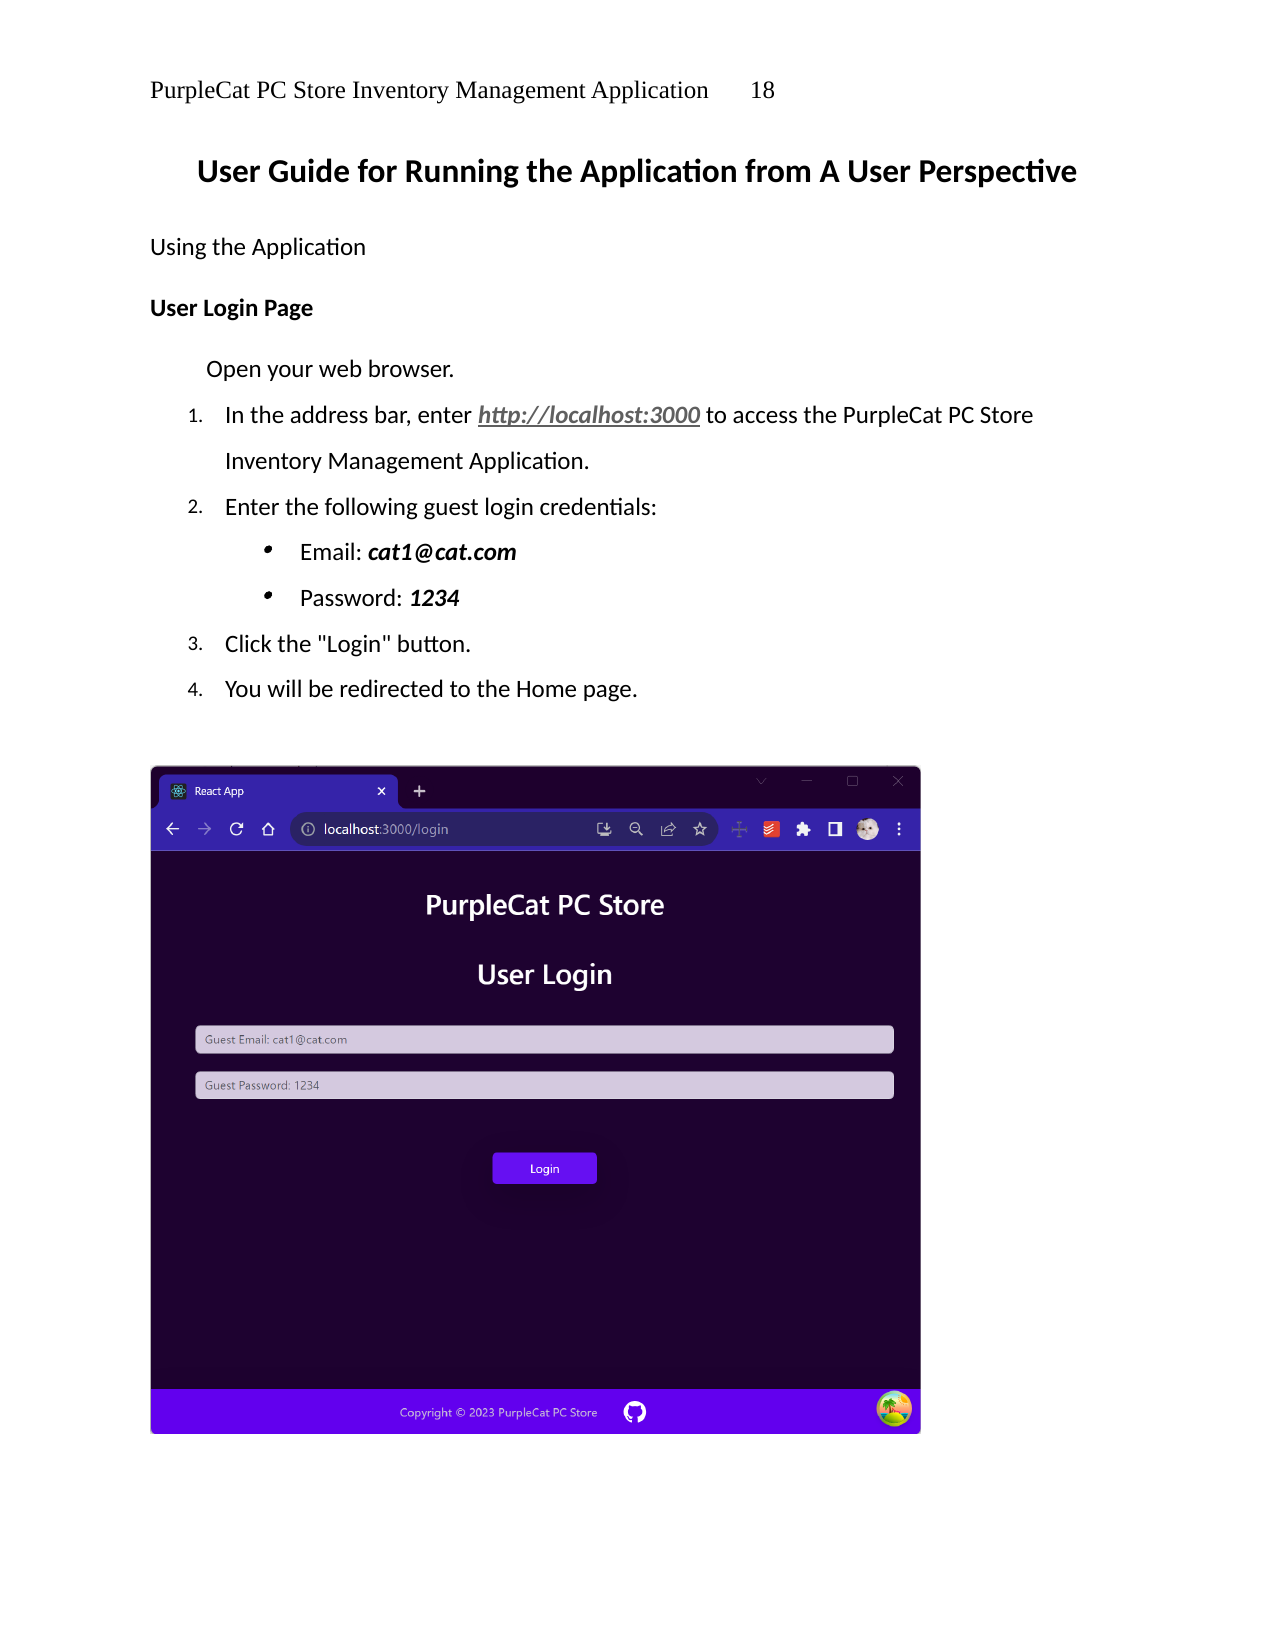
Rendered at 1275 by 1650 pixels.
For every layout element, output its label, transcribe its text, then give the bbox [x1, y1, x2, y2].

text Using the Application [150, 231, 1125, 262]
list Email: cat1@cat.com [262, 536, 1125, 567]
list You will be redirected to the Home page. [187, 674, 1125, 704]
picture [150, 765, 921, 1434]
subtitle User Login Page [150, 292, 1125, 323]
list In the address bar, enter http://localhost:3000 to access the PurpleCat PC Store Inventory Management Application. [187, 399, 1125, 476]
list Click the "Login" button. [187, 628, 1125, 658]
list Password: 1234 [262, 582, 1125, 613]
list Enter the following guest login credentials: [187, 491, 1125, 521]
subtitle User Guide for Running the Application from A User Perspective [150, 150, 1125, 191]
text Open your web browser. [206, 353, 1125, 384]
